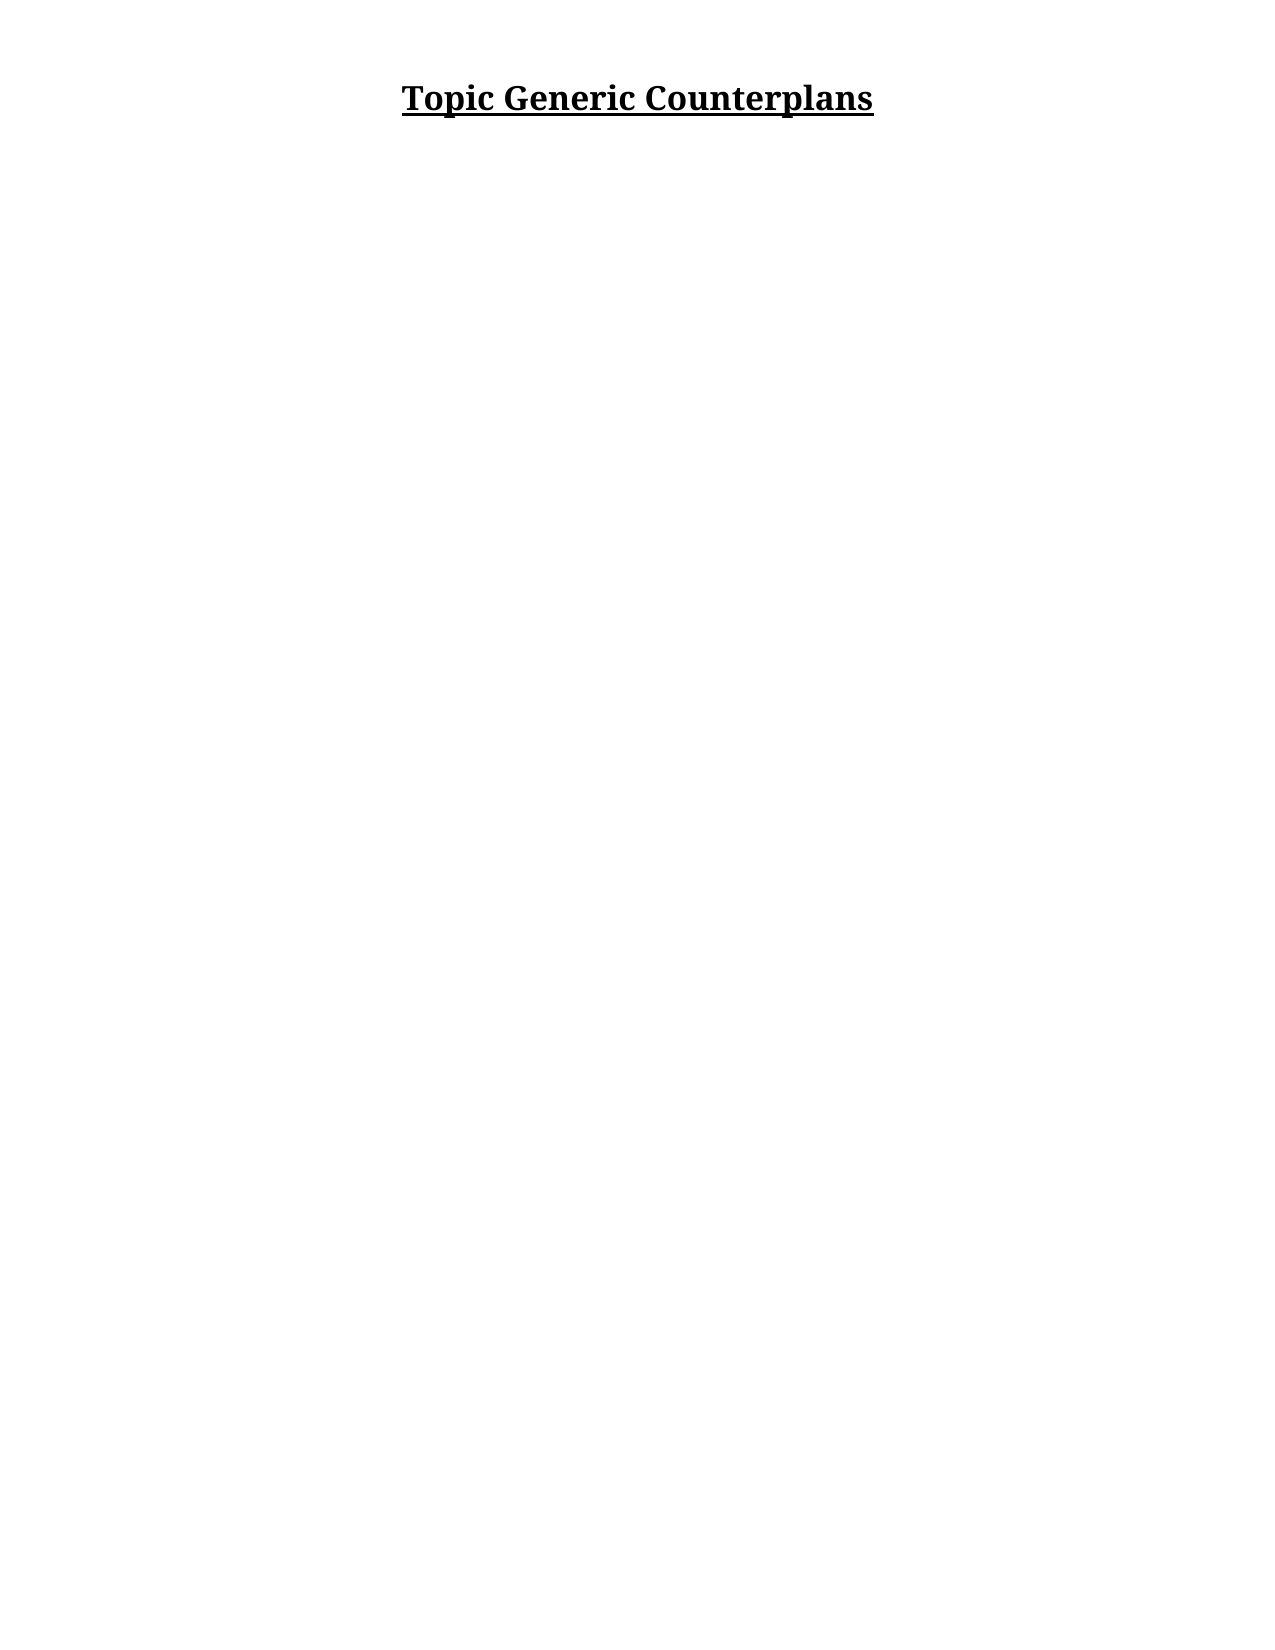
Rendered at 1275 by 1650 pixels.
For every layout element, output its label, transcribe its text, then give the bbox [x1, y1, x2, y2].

subtitle Topic Generic Counterplans [75, 75, 1200, 120]
